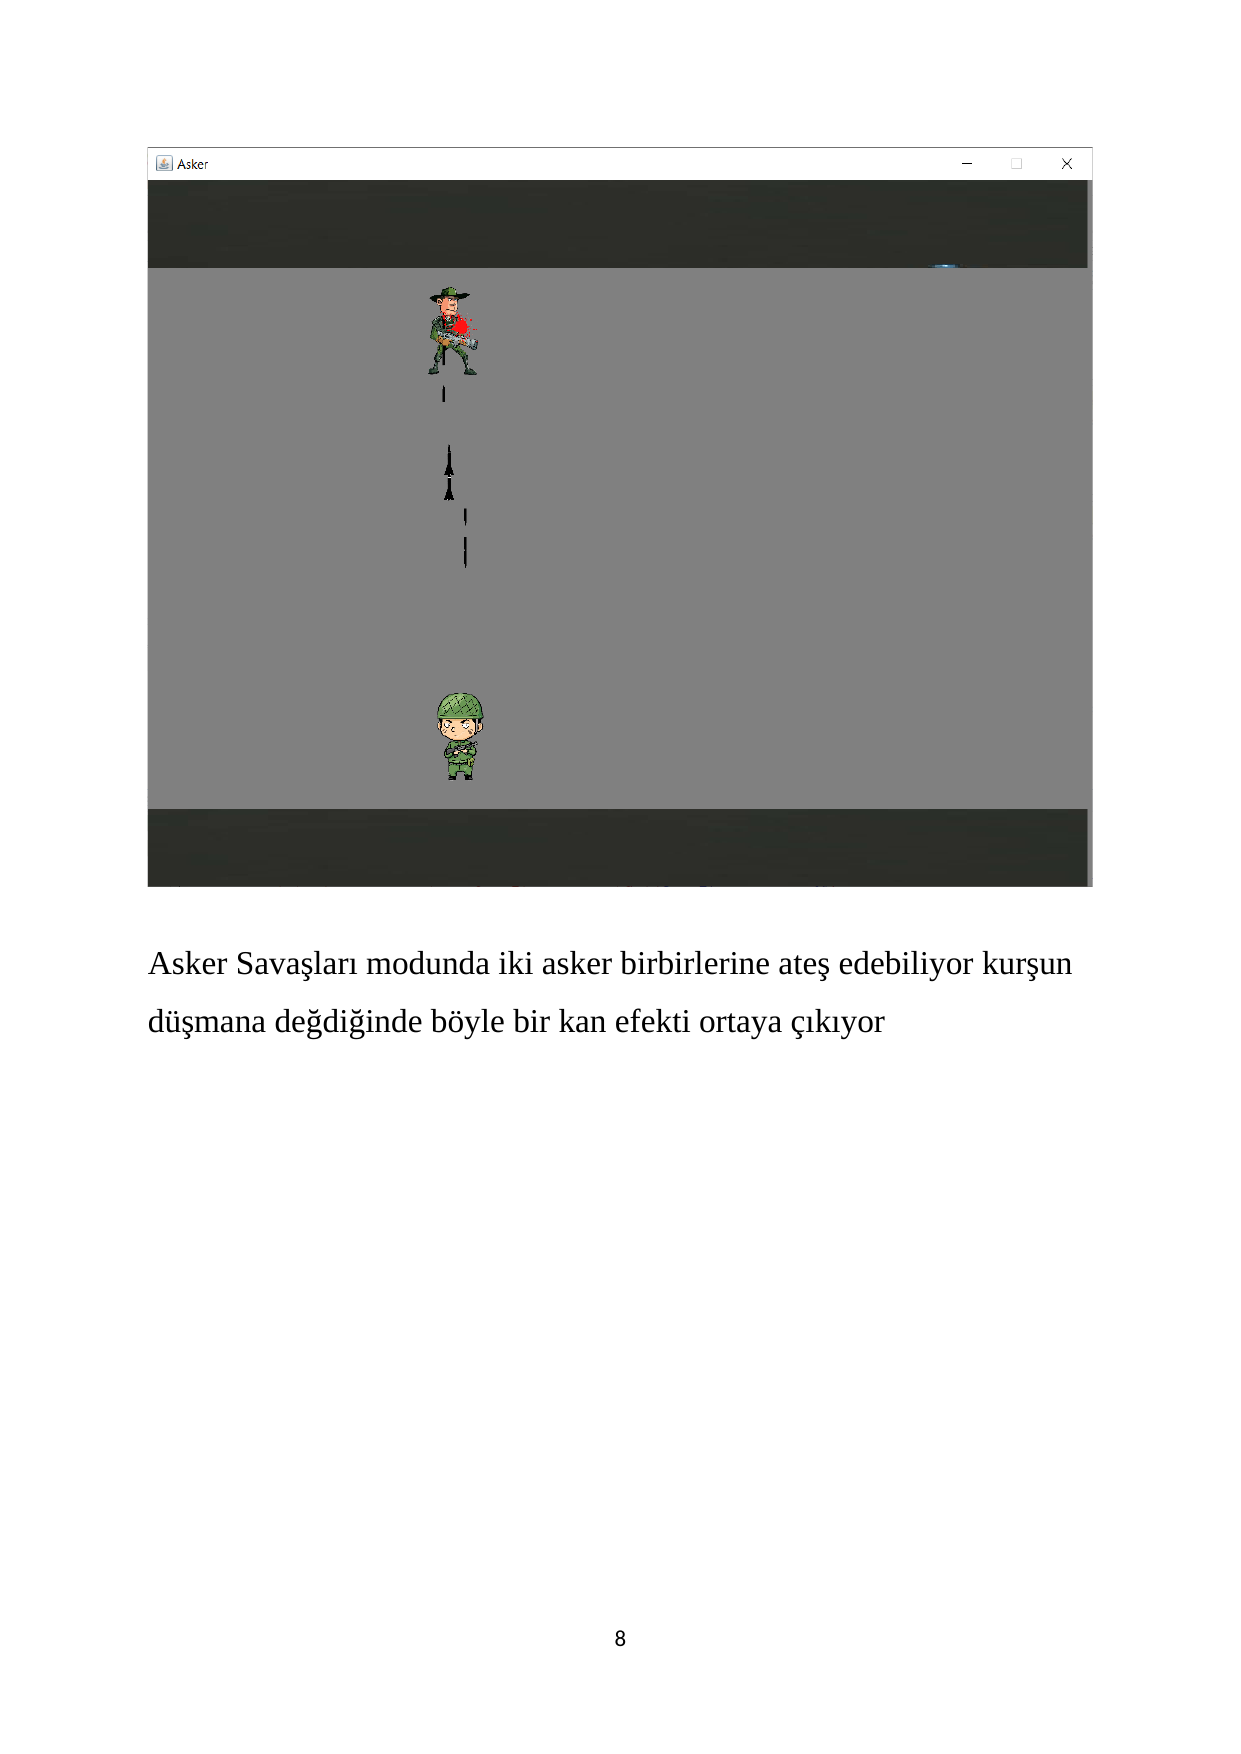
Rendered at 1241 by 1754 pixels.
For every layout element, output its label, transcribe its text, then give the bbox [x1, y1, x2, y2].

text Asker Savaşları modunda iki asker birbirlerine ateş edebiliyor kurşun düşmana değdiğinde böyle bir kan efekti ortaya çıkıyor [148, 943, 1093, 1039]
picture [147, 147, 1093, 887]
